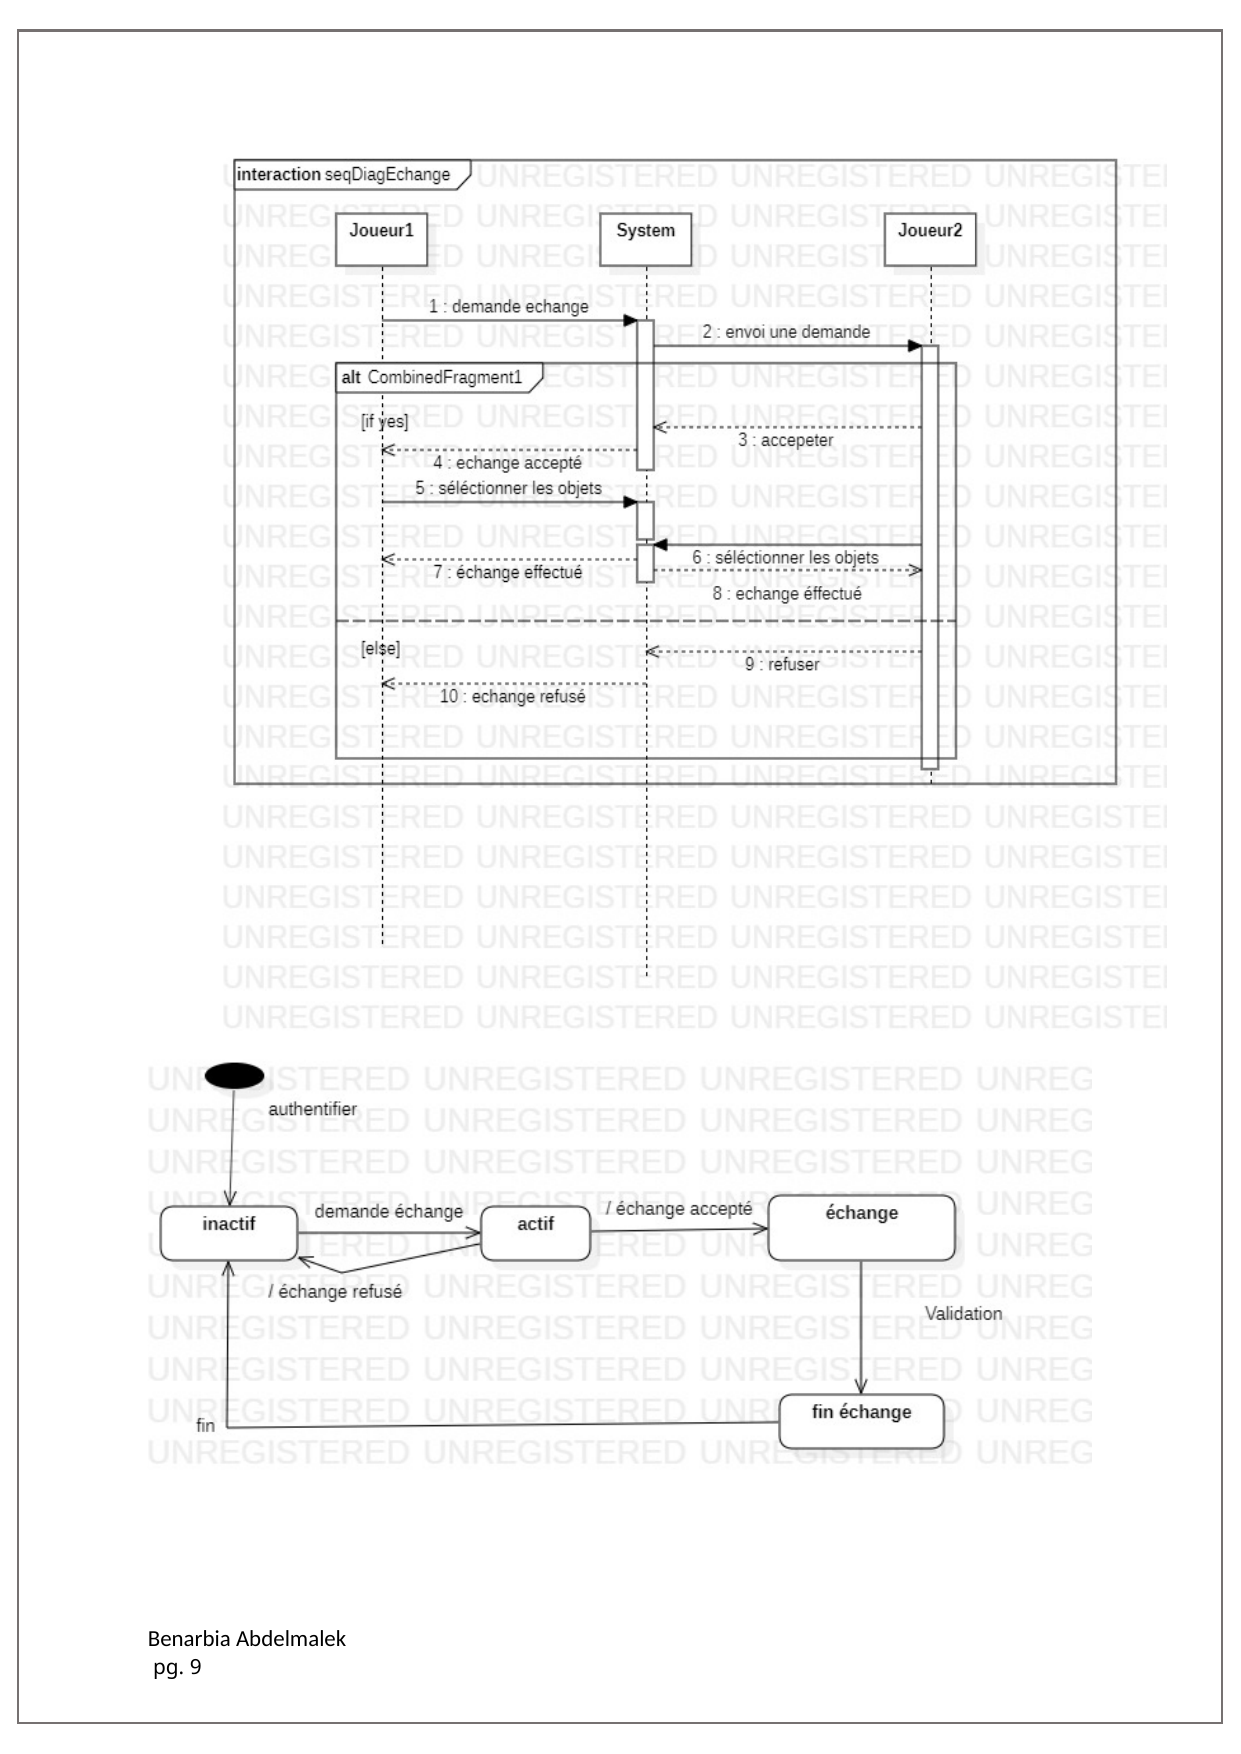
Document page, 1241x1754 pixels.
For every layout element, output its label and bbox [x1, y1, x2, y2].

picture [222, 147, 1167, 1031]
picture [147, 1049, 1092, 1504]
